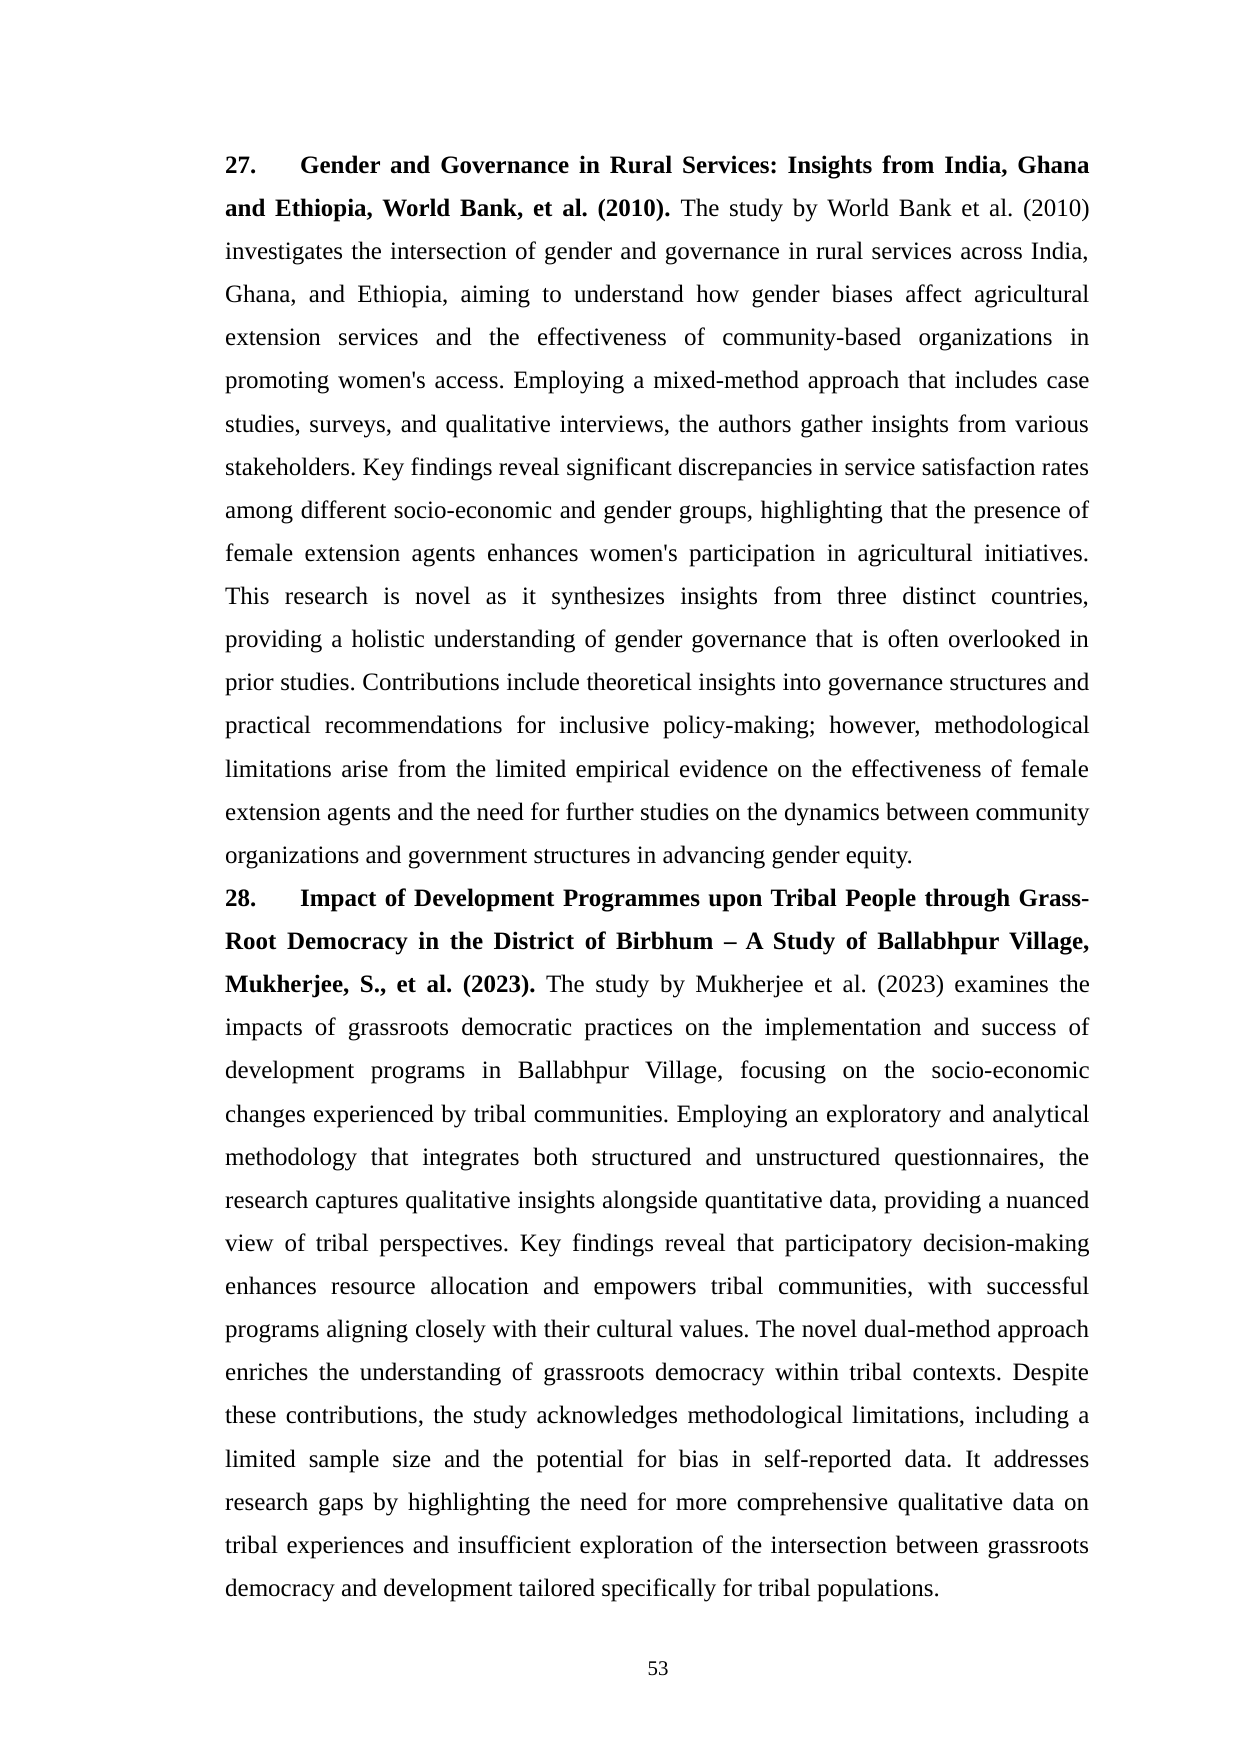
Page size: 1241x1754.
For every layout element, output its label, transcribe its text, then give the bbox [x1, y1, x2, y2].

list Impact of Development Programmes upon Tribal People through Grass-Root Democracy in the District of Birbhum – A Study of Ballabhpur Village, Mukherjee, S., et al. (2023). The study by Mukherjee et al. (2023) examines the impacts of grassroots democratic practices on the implementation and success of development programs in Ballabhpur Village, focusing on the socio-economic changes experienced by tribal communities. Employing an exploratory and analytical methodology that integrates both structured and unstructured questionnaires, the research captures qualitative insights alongside quantitative data, providing a nuanced view of tribal perspectives. Key findings reveal that participatory decision-making enhances resource allocation and empowers tribal communities, with successful programs aligning closely with their cultural values. The novel dual-method approach enriches the understanding of grassroots democracy within tribal contexts. Despite these contributions, the study acknowledges methodological limitations, including a limited sample size and the potential for bias in self-reported data. It addresses research gaps by highlighting the need for more comprehensive qualitative data on tribal experiences and insufficient exploration of the intersection between grassroots democracy and development tailored specifically for tribal populations. [225, 883, 1090, 1602]
list Gender and Governance in Rural Services: Insights from India, Ghana and Ethiopia, World Bank, et al. (2010). The study by World Bank et al. (2010) investigates the intersection of gender and governance in rural services across India, Ghana, and Ethiopia, aiming to understand how gender biases affect agricultural extension services and the effectiveness of community-based organizations in promoting women's access. Employing a mixed-method approach that includes case studies, surveys, and qualitative interviews, the authors gather insights from various stakeholders. Key findings reveal significant discrepancies in service satisfaction rates among different socio-economic and gender groups, highlighting that the presence of female extension agents enhances women's participation in agricultural initiatives. This research is novel as it synthesizes insights from three distinct countries, providing a holistic understanding of gender governance that is often overlooked in prior studies. Contributions include theoretical insights into governance structures and practical recommendations for inclusive policy-making; however, methodological limitations arise from the limited empirical evidence on the effectiveness of female extension agents and the need for further studies on the dynamics between community organizations and government structures in advancing gender equity. [225, 150, 1090, 869]
